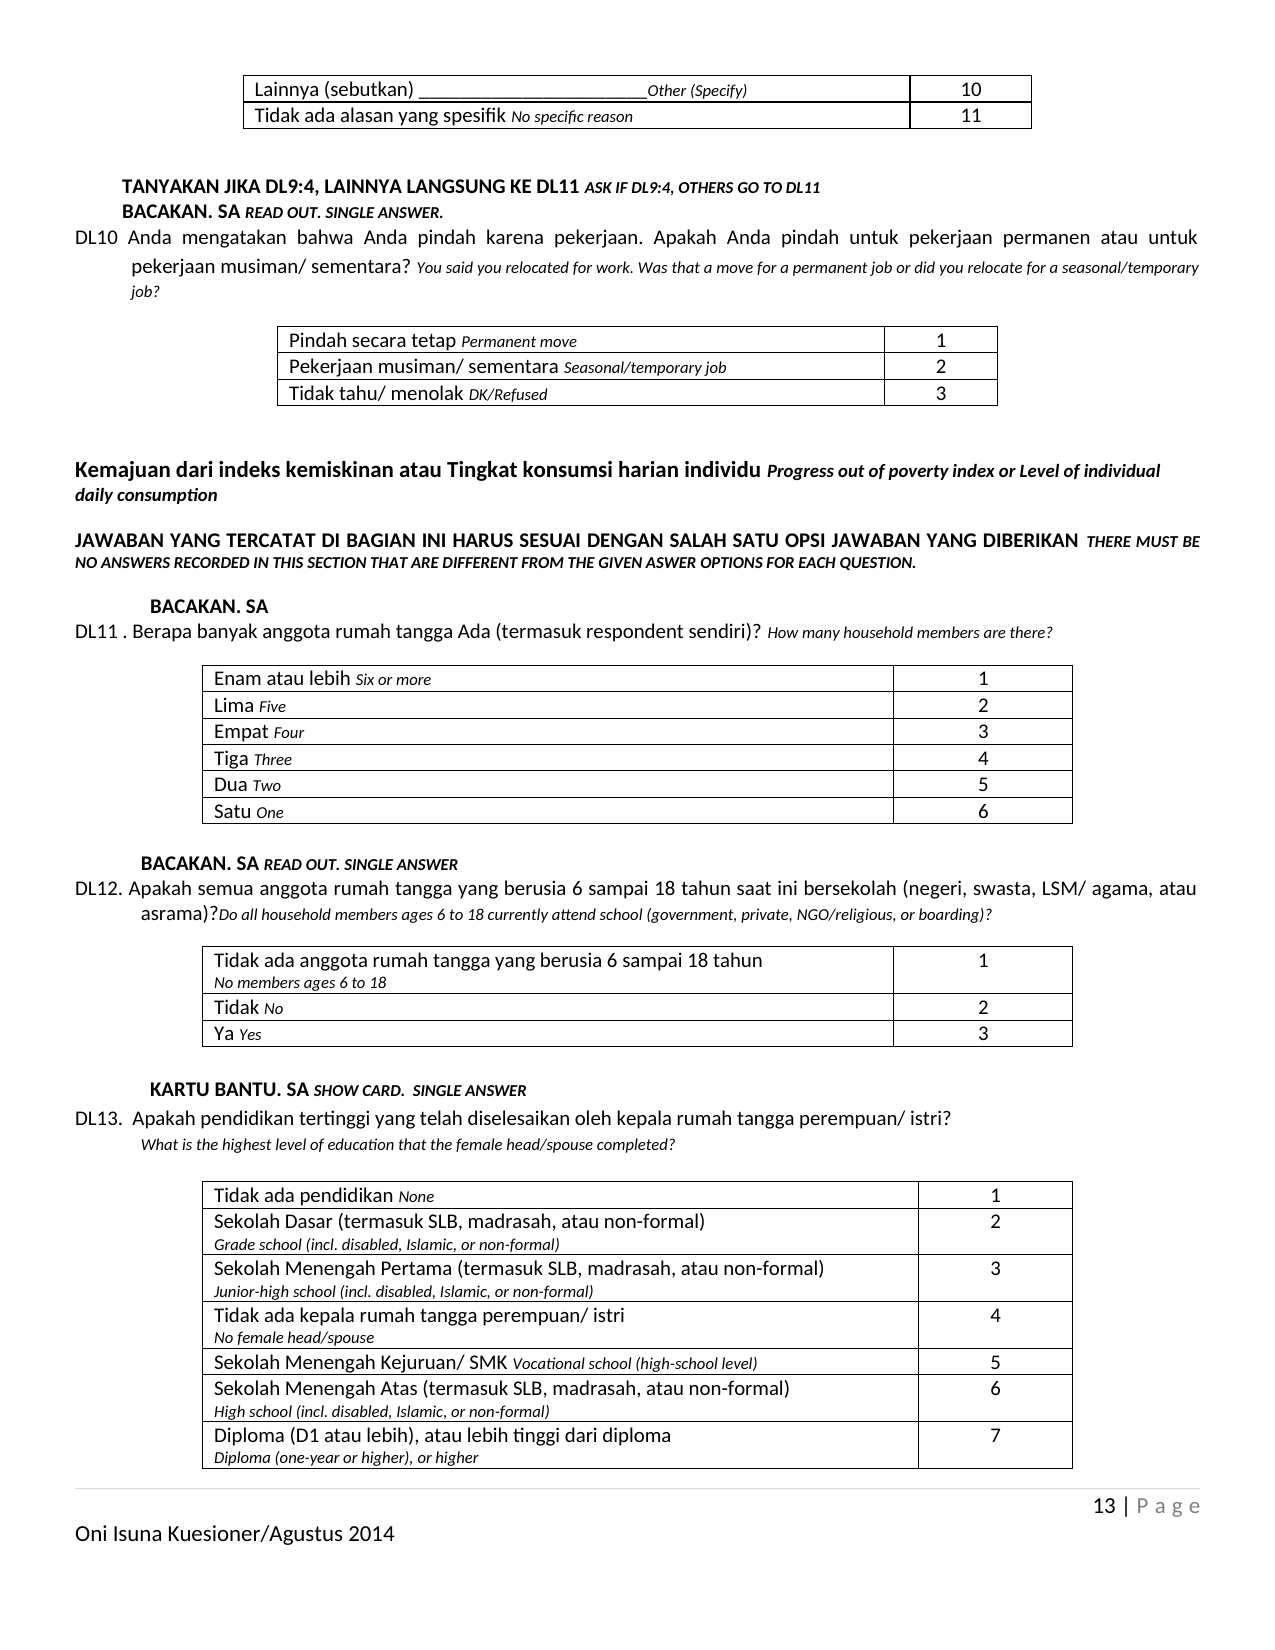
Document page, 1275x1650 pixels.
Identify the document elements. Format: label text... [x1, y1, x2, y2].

table_cell 10 [911, 76, 1031, 101]
table_header Tidak ada pendidikan None [203, 1182, 918, 1208]
text What is the highest level of education that the female head/spouse completed? [75, 1134, 1200, 1155]
table_header 1 [894, 947, 1072, 993]
table_cell Tidak ada alasan yang spesifik No specific reason [244, 103, 909, 128]
table_cell 4 [894, 745, 1072, 770]
table_cell Pekerjaan musiman/ sementara Seasonal/temporary job [278, 353, 884, 379]
table_cell Lima Five [203, 692, 893, 717]
table_cell Sekolah Menengah Kejuruan/ SMK Vocational school (high-school level) [203, 1349, 918, 1374]
table_cell Satu One [203, 798, 893, 823]
text BACAKAN. SA READ OUT. SINGLE ANSWER [75, 850, 1200, 875]
table_cell 2 [885, 353, 997, 379]
table_header Enam atau lebih Six or more [203, 666, 893, 691]
table_cell 2 [894, 692, 1072, 717]
table_cell 6 [919, 1375, 1072, 1421]
table_header 1 [919, 1182, 1072, 1208]
table_cell Tiga Three [203, 745, 893, 770]
table_header 1 [894, 666, 1072, 691]
table_cell 3 [919, 1255, 1072, 1301]
text TANYAKAN JIKA DL9:4, LAINNYA LANGSUNG KE DL11 ASK IF DL9:4, OTHERS GO TO DL11 [75, 173, 1200, 198]
table_cell Sekolah Dasar (termasuk SLB, madrasah, atau non-formal) Grade school (incl. disabled, Islamic, or non-formal) [203, 1209, 918, 1254]
text DL10 Anda mengatakan bahwa Anda pindah karena pekerjaan. Apakah Anda pindah untuk pekerjaan permanen atau untuk pekerjaan musiman/ sementara? You said you relocated for work. Was that a move for a permanent job or did you relocate for a seasonal/temporary job? [75, 224, 1200, 302]
table_cell 5 [894, 771, 1072, 797]
text DL11 . Berapa banyak anggota rumah tangga Ada (termasuk respondent sendiri)? How many household members are there? [75, 619, 1200, 644]
table_cell 6 [894, 798, 1072, 823]
table_cell 4 [919, 1302, 1072, 1348]
table_cell 2 [919, 1209, 1072, 1254]
table_header 1 [885, 327, 997, 352]
table_cell 3 [894, 719, 1072, 744]
table_cell 11 [911, 103, 1031, 128]
table_cell Empat Four [203, 719, 893, 744]
table_cell 3 [894, 1021, 1072, 1046]
table_cell Dua Two [203, 771, 893, 797]
table_cell Diploma (D1 atau lebih), atau lebih tinggi dari diploma Diploma (one-year or higher), or higher [203, 1422, 918, 1468]
text DL12. Apakah semua anggota rumah tangga yang berusia 6 sampai 18 tahun saat ini bersekolah (negeri, swasta, LSM/ agama, atau asrama)?Do all household members ages 6 to 18 currently attend school (government, private, NGO/religious, or boarding)? [75, 875, 1200, 926]
text Kemajuan dari indeks kemiskinan atau Tingkat konsumsi harian individu Progress out of poverty index or Level of individual daily consumption [75, 455, 1200, 506]
table_cell Ya Yes [203, 1021, 893, 1046]
table_header Pindah secara tetap Permanent move [278, 327, 884, 352]
table_cell 3 [885, 380, 997, 405]
table_cell 7 [919, 1422, 1072, 1468]
table_cell Lainnya (sebutkan) ______________________Other (Specify) [244, 76, 909, 101]
table_cell Tidak No [203, 994, 893, 1019]
table_header Tidak ada anggota rumah tangga yang berusia 6 sampai 18 tahun No members ages 6 to 18 [203, 947, 893, 993]
text BACAKAN. SA READ OUT. SINGLE ANSWER. [75, 198, 1200, 224]
text KARTU BANTU. SA SHOW CARD. SINGLE ANSWER [75, 1076, 1200, 1102]
text JAWABAN YANG TERCATAT DI BAGIAN INI HARUS SESUAI DENGAN SALAH SATU OPSI JAWABAN YANG DIBERIKAN THERE MUST BE NO ANSWERS RECORDED IN THIS SECTION THAT ARE DIFFERENT FROM THE GIVEN ASWER OPTIONS FOR EACH QUESTION. [75, 527, 1200, 572]
table_cell 5 [919, 1349, 1072, 1374]
table_cell Sekolah Menengah Atas (termasuk SLB, madrasah, atau non-formal) High school (incl. disabled, Islamic, or non-formal) [203, 1375, 918, 1421]
table_cell Tidak tahu/ menolak DK/Refused [278, 380, 884, 405]
text DL13. Apakah pendidikan tertinggi yang telah diselesaikan oleh kepala rumah tangga perempuan/ istri? [75, 1105, 1200, 1131]
table_cell Sekolah Menengah Pertama (termasuk SLB, madrasah, atau non-formal) Junior-high school (incl. disabled, Islamic, or non-formal) [203, 1255, 918, 1301]
text BACAKAN. SA [75, 593, 1200, 619]
table_cell Tidak ada kepala rumah tangga perempuan/ istri No female head/spouse [203, 1302, 918, 1348]
table_cell 2 [894, 994, 1072, 1019]
